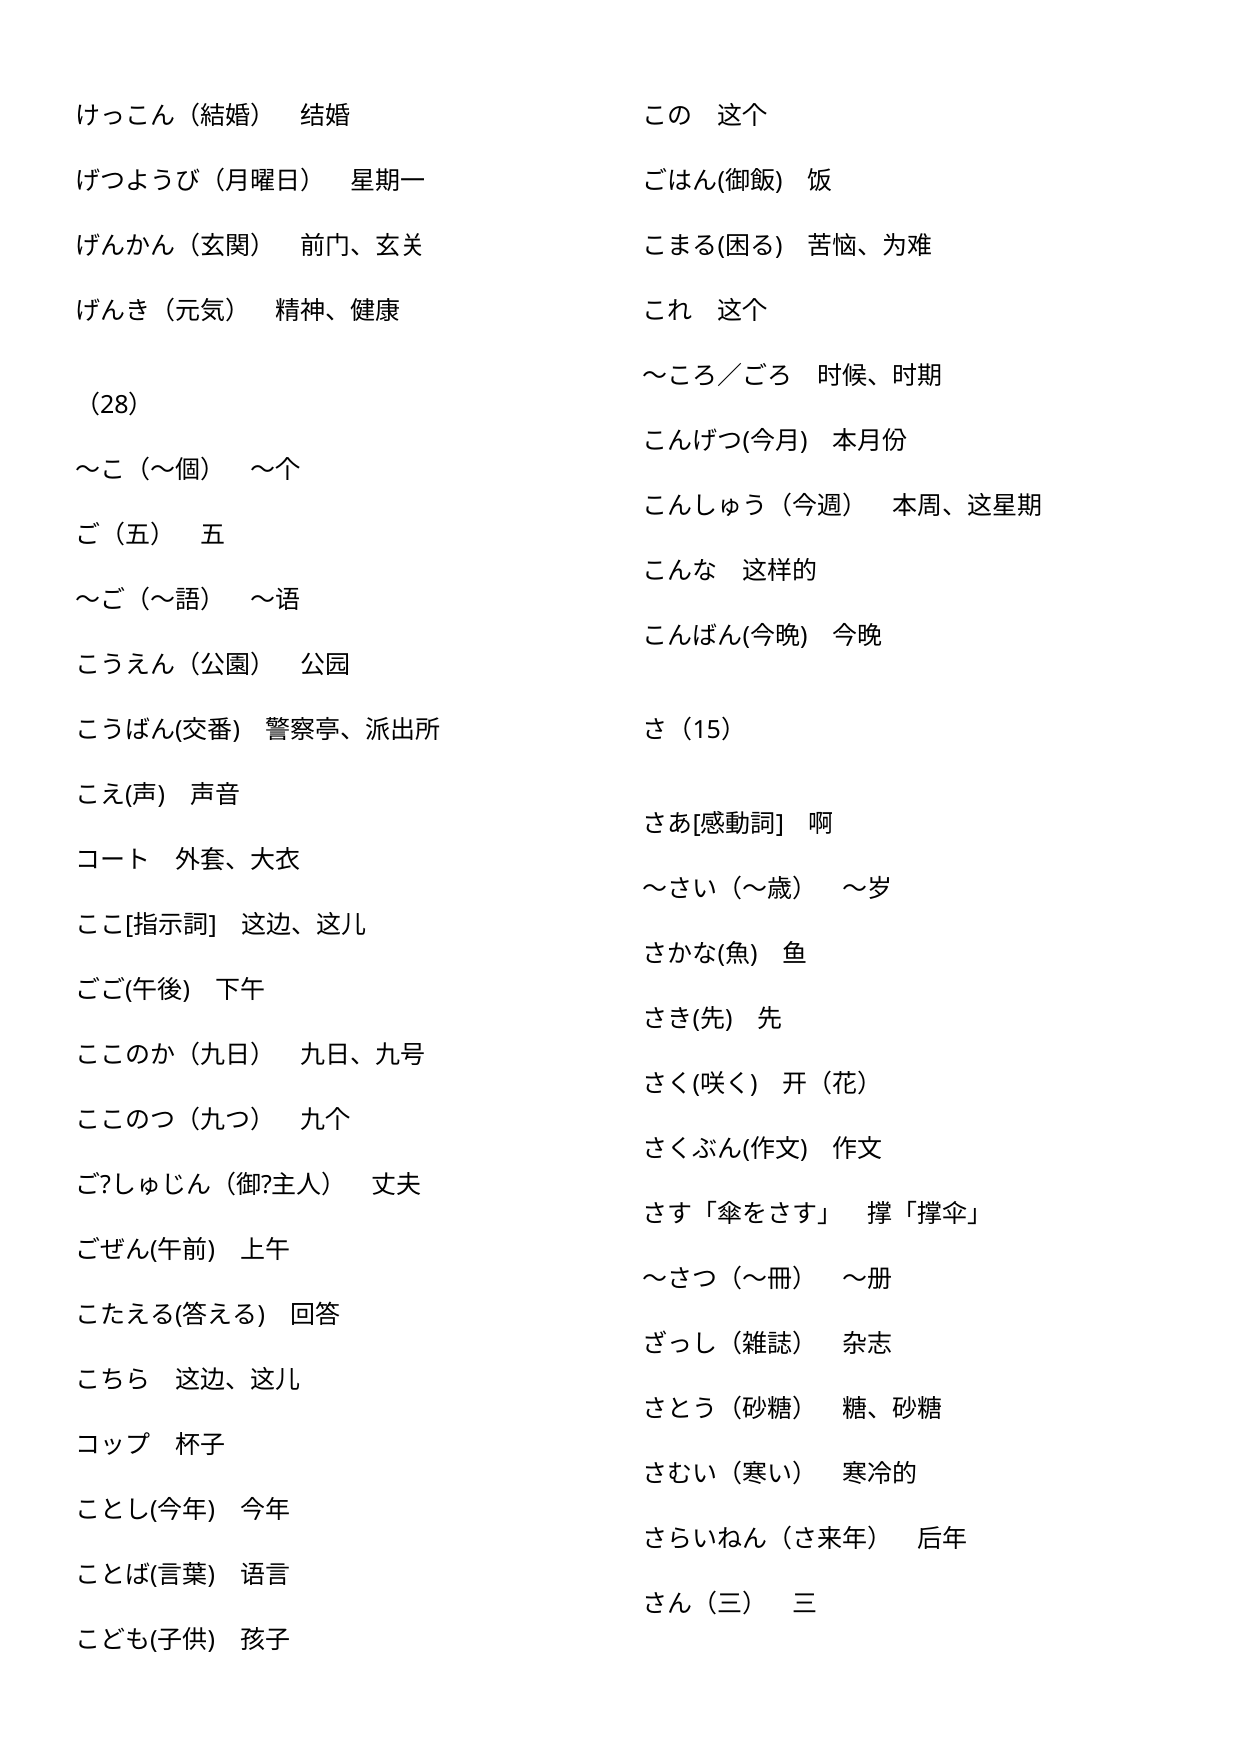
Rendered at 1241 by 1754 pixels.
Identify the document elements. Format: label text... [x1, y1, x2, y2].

text さ（15） [642, 695, 1165, 760]
text （28） ～こ（～個） ～个 ご（五） 五 ～ご（～語） ～语 こうえん（公園） 公园 こうばん(交番) 警察亭、派出所 こえ(声) 声音 コート 外套、大衣 ここ[指示詞] 这边、这儿 ごご(午後) 下午 ここのか（九日） 九日、九号 ここのつ（九つ） 九个 ご?しゅじん（御?主人） 丈夫 ごぜん(午前) 上午 こたえる(答える) 回答 こちら 这边、这儿 コップ 杯子 ことし(今年) 今年 ことば(言葉) 语言 こども(子供) 孩子 この 这个 ごはん(御飯) 饭 こまる(困る) 苦恼、为难 これ 这个 ～ころ／ごろ 时候、时期 こんげつ(今月) 本月份 こんしゅう（今週） 本周、这星期 こんな 这样的 こんばん(今晩) 今晚 [642, 81, 1165, 666]
text （28） ～こ（～個） ～个 ご（五） 五 ～ご（～語） ～语 こうえん（公園） 公园 こうばん(交番) 警察亭、派出所 こえ(声) 声音 コート 外套、大衣 ここ[指示詞] 这边、这儿 ごご(午後) 下午 ここのか（九日） 九日、九号 ここのつ（九つ） 九个 ご?しゅじん（御?主人） 丈夫 ごぜん(午前) 上午 こたえる(答える) 回答 こちら 这边、这儿 コップ 杯子 ことし(今年) 今年 ことば(言葉) 语言 こども(子供) 孩子 この 这个 ごはん(御飯) 饭 こまる(困る) 苦恼、为难 これ 这个 ～ころ／ごろ 时候、时期 こんげつ(今月) 本月份 こんしゅう（今週） 本周、这星期 こんな 这样的 こんばん(今晩) 今晚 [75, 370, 598, 1670]
text （7） けさ(今朝) 今晨 けす（消す） 消去 けっこう（結構） 很好、不错 けっこん（結婚） 结婚 げつようび（月曜日） 星期一 げんかん（玄関） 前门、玄关 げんき（元気） 精神、健康 [75, 81, 598, 341]
